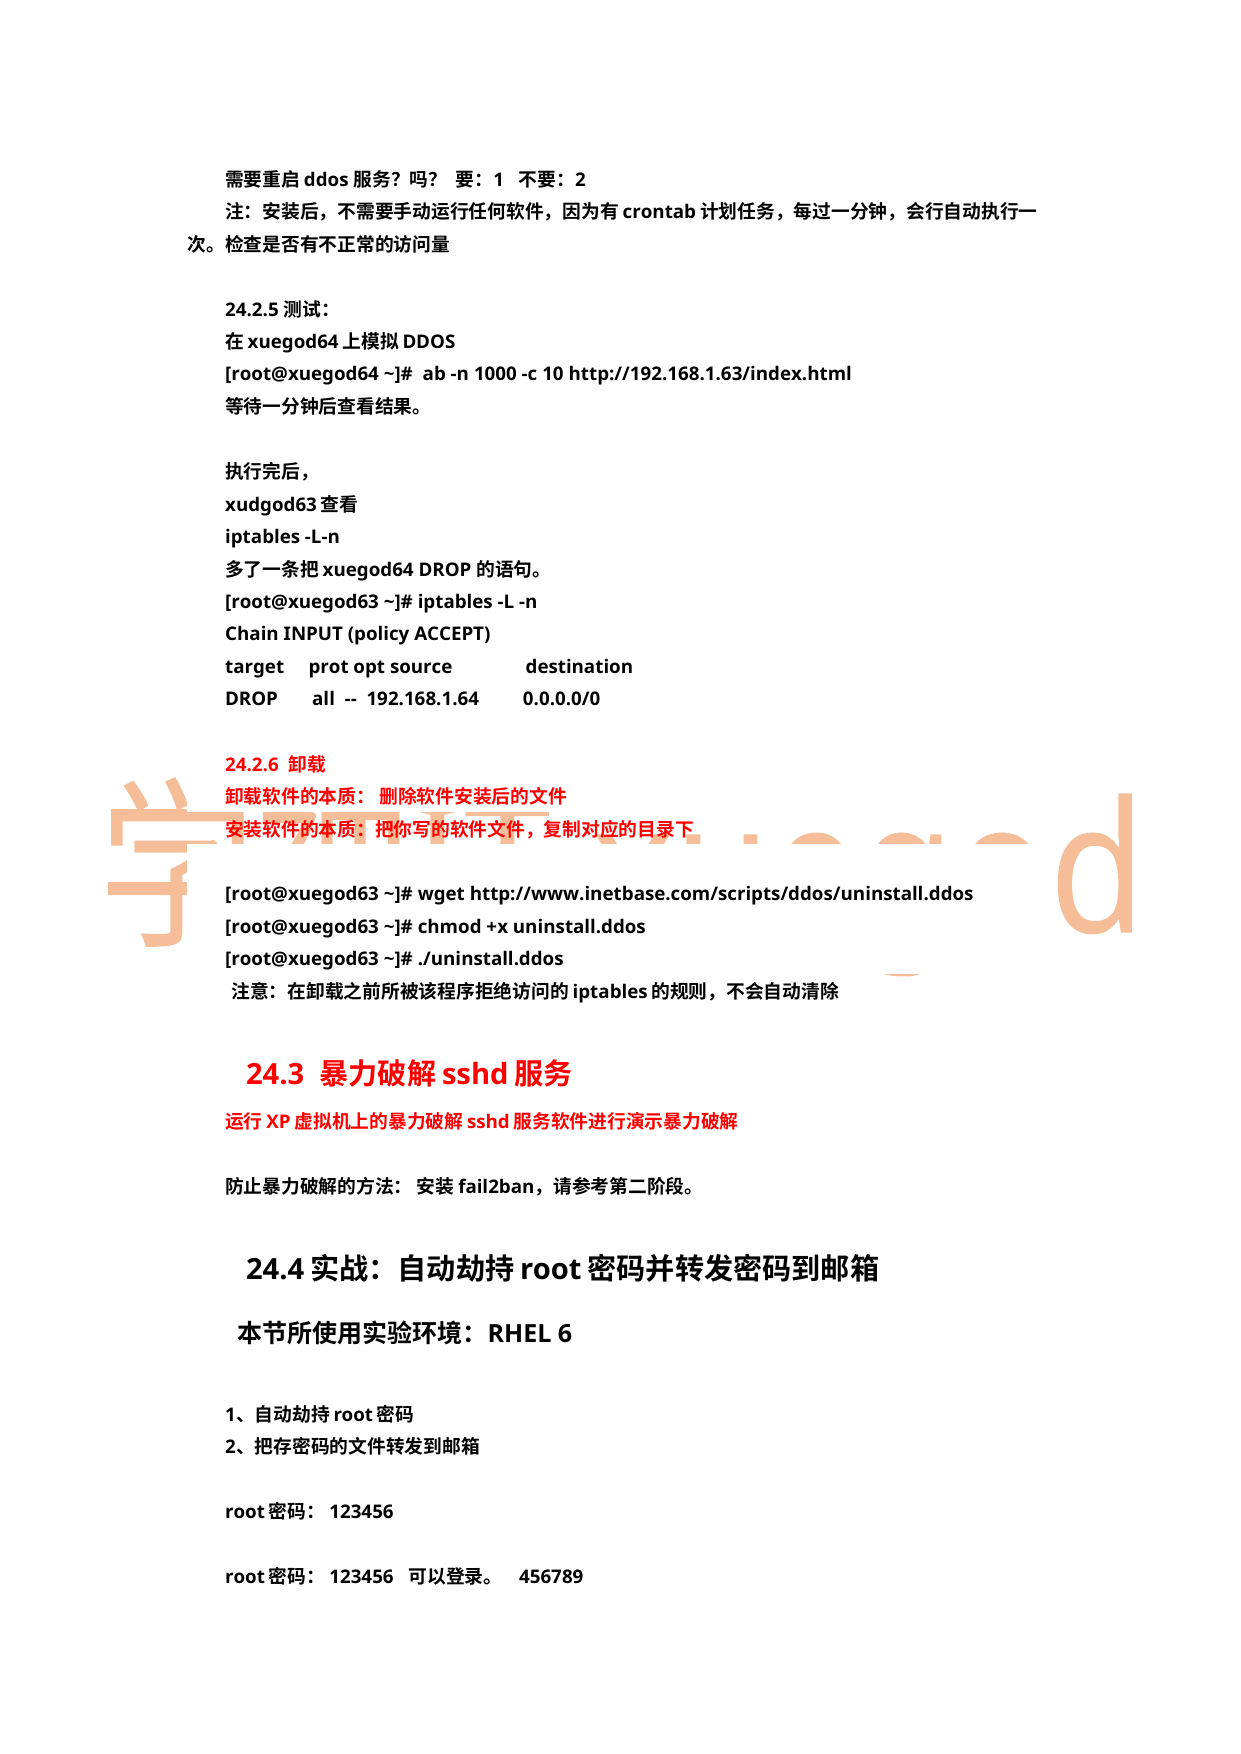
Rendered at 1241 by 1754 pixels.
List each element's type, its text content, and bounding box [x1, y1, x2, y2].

text 安装软件的本质：把你写的软件文件，复制对应的目录下 [187, 812, 1053, 844]
text xudgod63查看 [187, 487, 1053, 519]
text iptables -L-n [187, 519, 1053, 552]
text 24.3 暴力破解sshd服务 [187, 1039, 1053, 1104]
text [root@xuegod63 ~]# iptables -L -n [187, 584, 1053, 617]
text Chain INPUT (policy ACCEPT) [187, 617, 1053, 649]
text 注意：在卸载之前所被该程序拒绝访问的iptables的规则，不会自动清除 [187, 974, 1053, 1007]
text 本节所使用实验环境：RHEL 6 [187, 1299, 1053, 1364]
text [root@xuegod63 ~]# ./uninstall.ddos [187, 942, 1053, 974]
text [root@xuegod63 ~]# wget http://www.inetbase.com/scripts/ddos/uninstall.ddos [187, 877, 1053, 909]
text target prot opt source destination [187, 649, 1053, 682]
text [root@xuegod64 ~]# ab -n 1000 -c 10 http://192.168.1.63/index.html [187, 357, 1053, 389]
text 1、自动劫持root密码 [187, 1397, 1053, 1429]
text 等待一分钟后查看结果。 [187, 389, 1053, 422]
text 运行XP虚拟机上的暴力破解sshd服务软件进行演示暴力破解 [187, 1104, 1053, 1137]
text 24.2.6 卸载 [187, 747, 1053, 779]
text root密码： 123456 [187, 1494, 1053, 1527]
text 防止暴力破解的方法： 安装fail2ban，请参考第二阶段。 [187, 1169, 1053, 1202]
text 执行完后， [187, 454, 1053, 487]
text [root@xuegod63 ~]# chmod +x uninstall.ddos [187, 909, 1053, 942]
text 多了一条把xuegod64 DROP 的语句。 [187, 552, 1053, 584]
text 在xuegod64上模拟DDOS [187, 324, 1053, 357]
text 24.2.5 测试： [187, 292, 1053, 324]
text 卸载软件的本质： 删除软件安装后的文件 [187, 779, 1053, 812]
text 24.4实战：自动劫持root密码并转发密码到邮箱 [187, 1234, 1053, 1299]
text DROP all -- 192.168.1.64 0.0.0.0/0 [187, 682, 1053, 714]
text 2、把存密码的文件转发到邮箱 [187, 1429, 1053, 1462]
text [187, 194, 1053, 259]
text root密码： 123456 可以登录。 456789 [187, 1559, 1053, 1592]
text 需要重启ddos 服务？吗？ 要：1 不要：2 [187, 162, 1053, 194]
